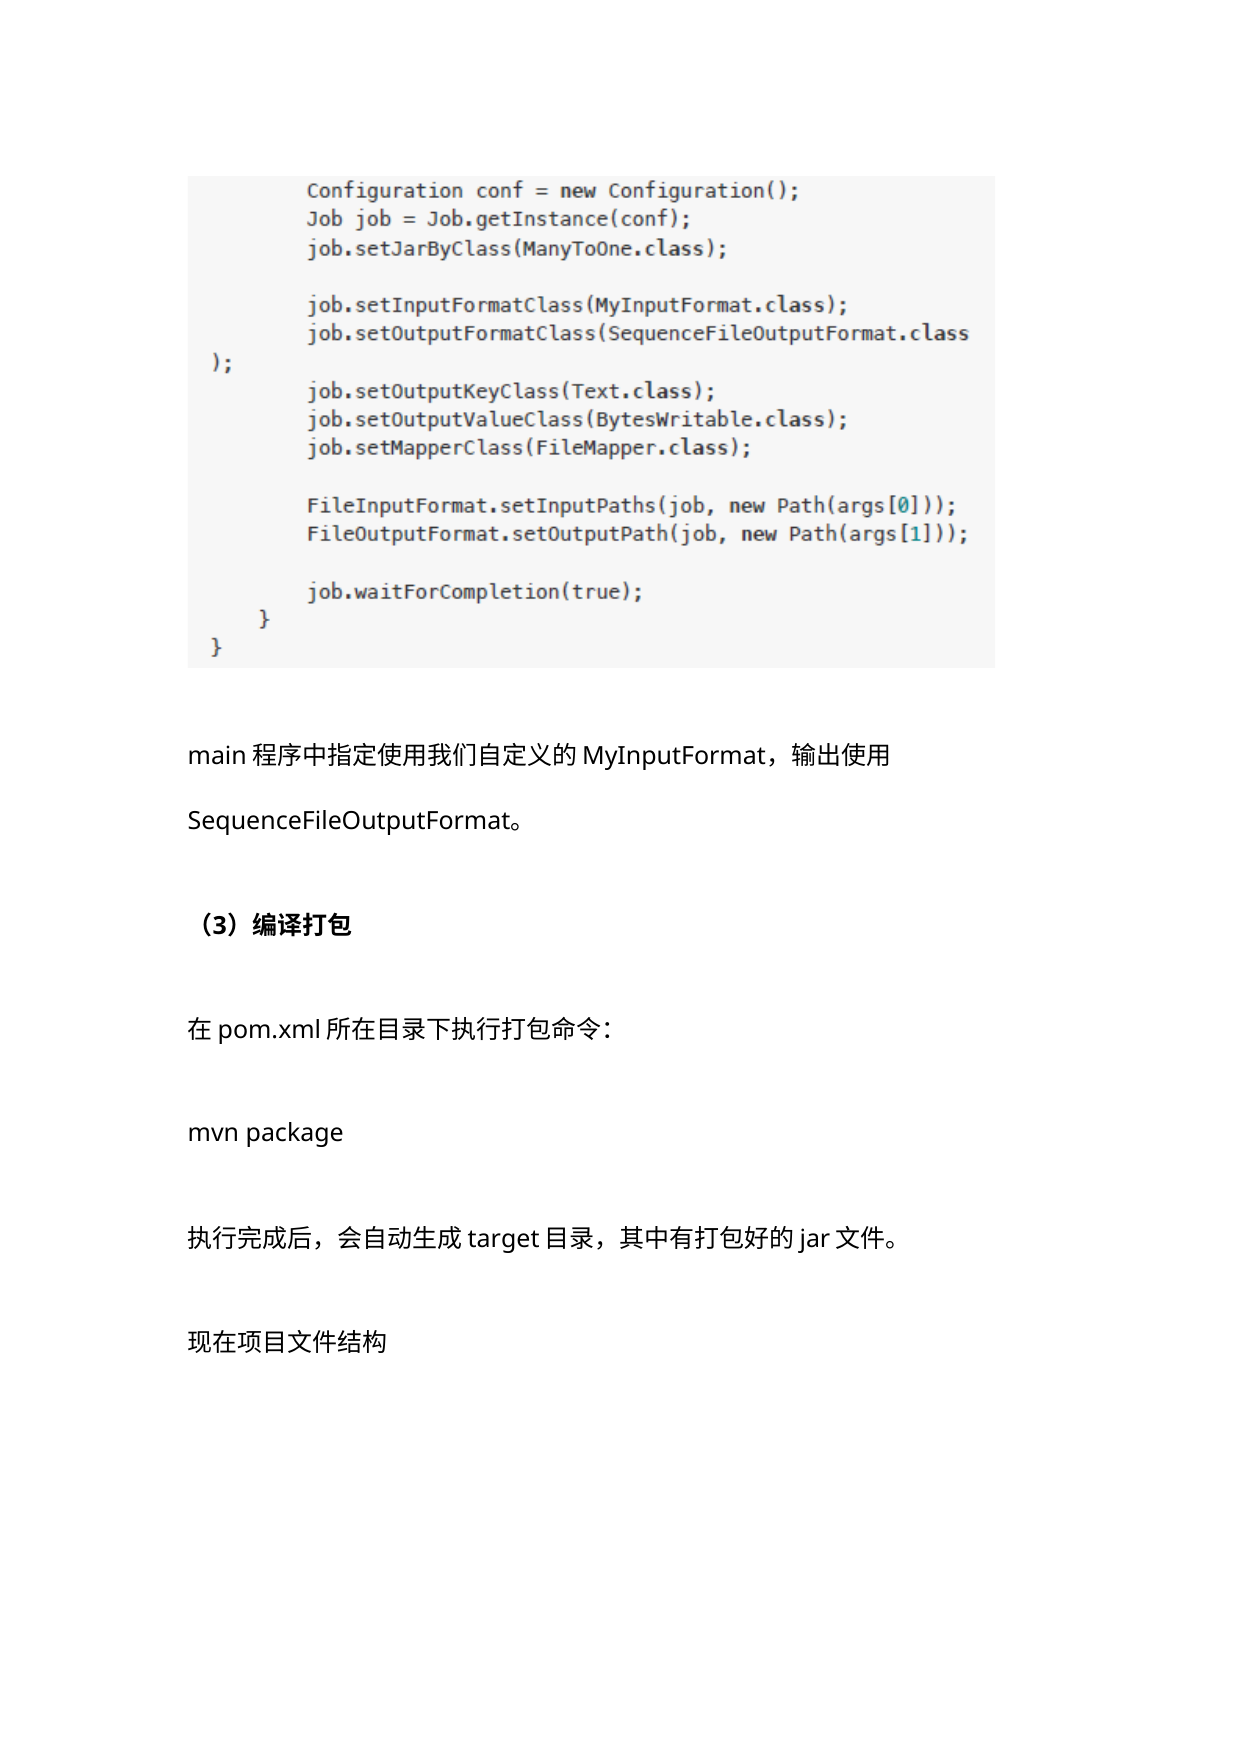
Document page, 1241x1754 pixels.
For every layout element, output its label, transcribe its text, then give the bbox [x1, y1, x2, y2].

picture [187, 176, 996, 668]
text mvn package [187, 1099, 1053, 1164]
text 在pom.xml所在目录下执行打包命令： [187, 995, 1053, 1060]
text 现在项目文件结构 [187, 1308, 1053, 1373]
text main程序中指定使用我们自定义的MyInputFormat，输出使用SequenceFileOutputFormat。 [187, 721, 1053, 851]
text 执行完成后，会自动生成target目录，其中有打包好的jar文件。 [187, 1204, 1053, 1269]
text （3）编译打包 [187, 891, 1053, 956]
